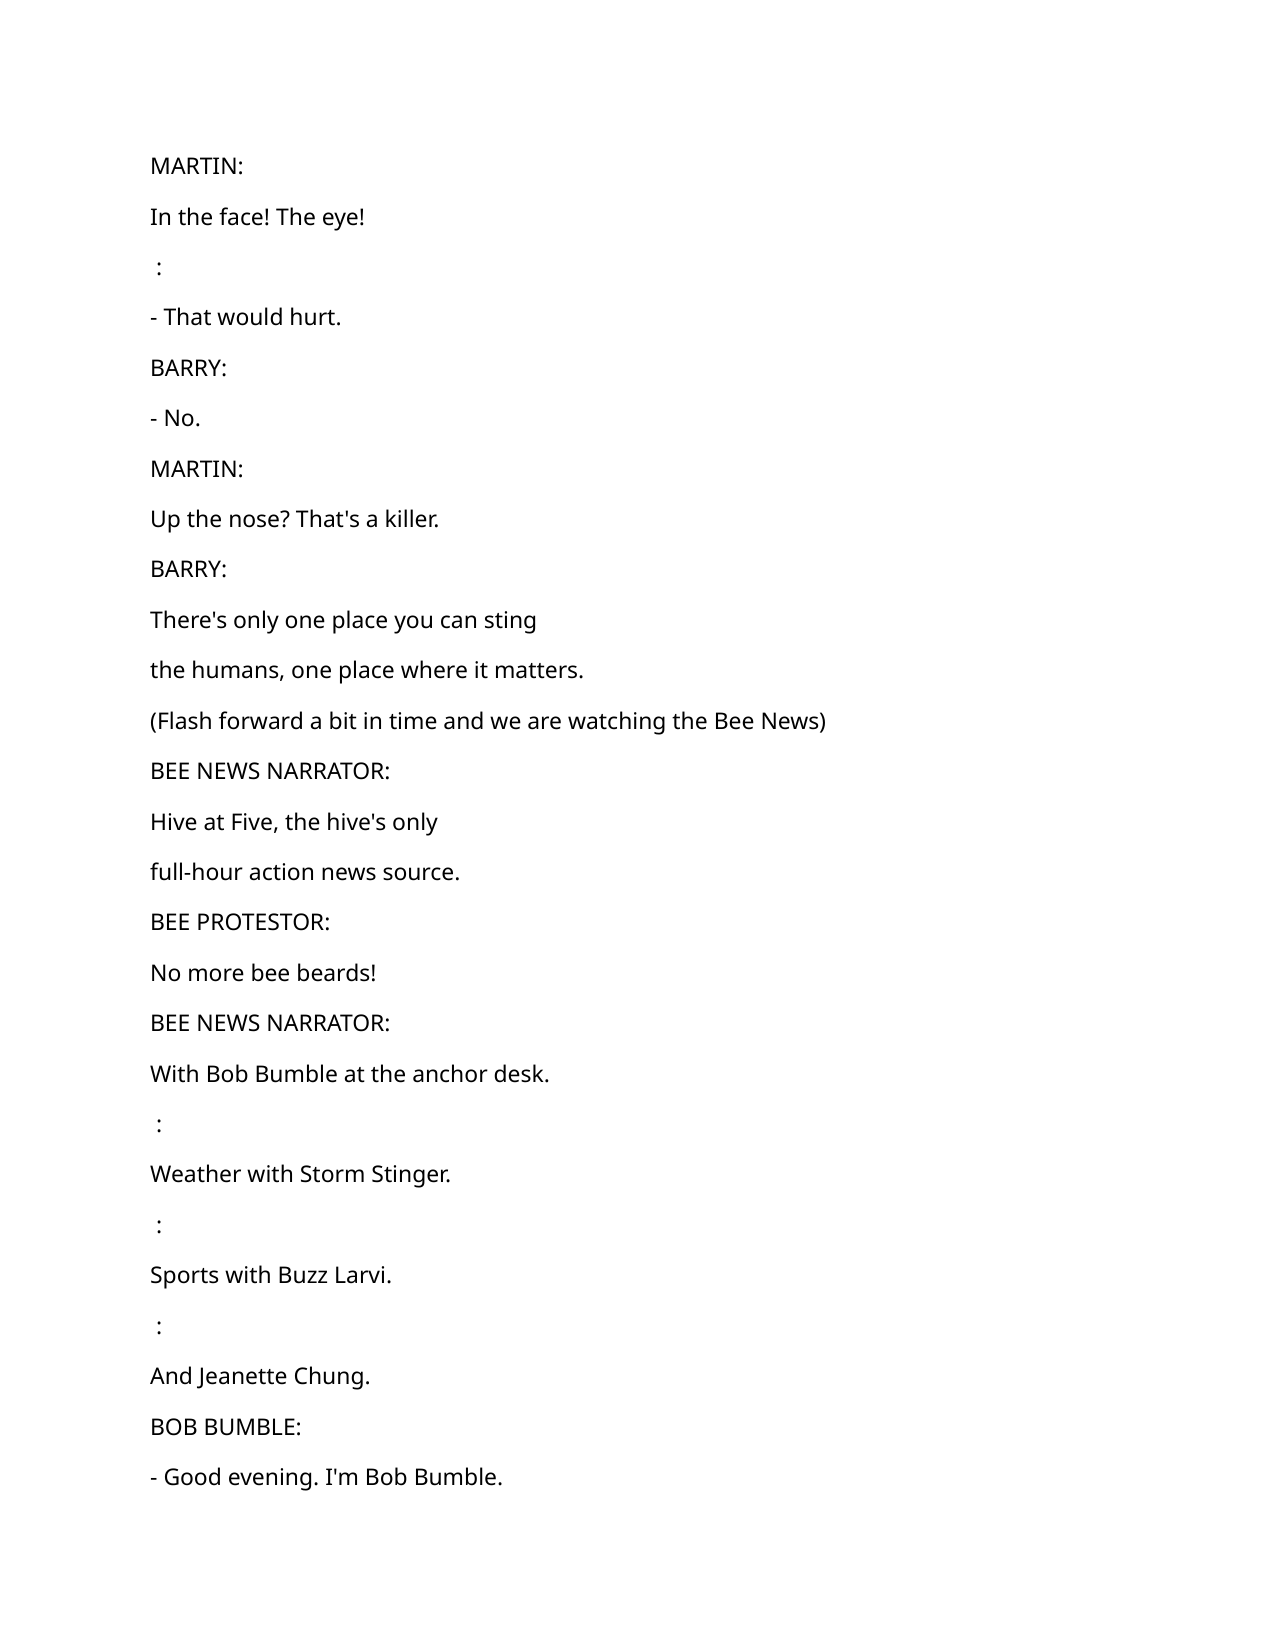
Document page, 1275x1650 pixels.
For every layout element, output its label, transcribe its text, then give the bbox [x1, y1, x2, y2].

text MARTIN: [150, 150, 1125, 181]
text With Bob Bumble at the anchor desk. [150, 1057, 1125, 1089]
text Weather with Storm Stinger. [150, 1158, 1125, 1189]
text : [150, 1309, 1125, 1341]
text : [150, 251, 1125, 282]
text There's only one place you can sting [150, 604, 1125, 635]
text - That would hurt. [150, 301, 1125, 332]
text MARTIN: [150, 452, 1125, 484]
text Hive at Five, the hive's only [150, 805, 1125, 837]
text : [150, 1108, 1125, 1139]
text full-hour action news source. [150, 856, 1125, 887]
text BEE PROTESTOR: [150, 906, 1125, 937]
text BARRY: [150, 553, 1125, 584]
text BARRY: [150, 352, 1125, 383]
text BEE NEWS NARRATOR: [150, 755, 1125, 786]
text BEE NEWS NARRATOR: [150, 1007, 1125, 1038]
text And Jeanette Chung. [150, 1360, 1125, 1391]
text Sports with Buzz Larvi. [150, 1259, 1125, 1290]
text BOB BUMBLE: [150, 1410, 1125, 1442]
text - Good evening. I'm Bob Bumble. [150, 1461, 1125, 1492]
text (Flash forward a bit in time and we are watching the Bee News) [150, 704, 1125, 736]
text No more bee beards! [150, 957, 1125, 988]
text : [150, 1209, 1125, 1240]
text the humans, one place where it matters. [150, 654, 1125, 685]
text - No. [150, 402, 1125, 433]
text In the face! The eye! [150, 200, 1125, 232]
text Up the nose? That's a killer. [150, 503, 1125, 534]
